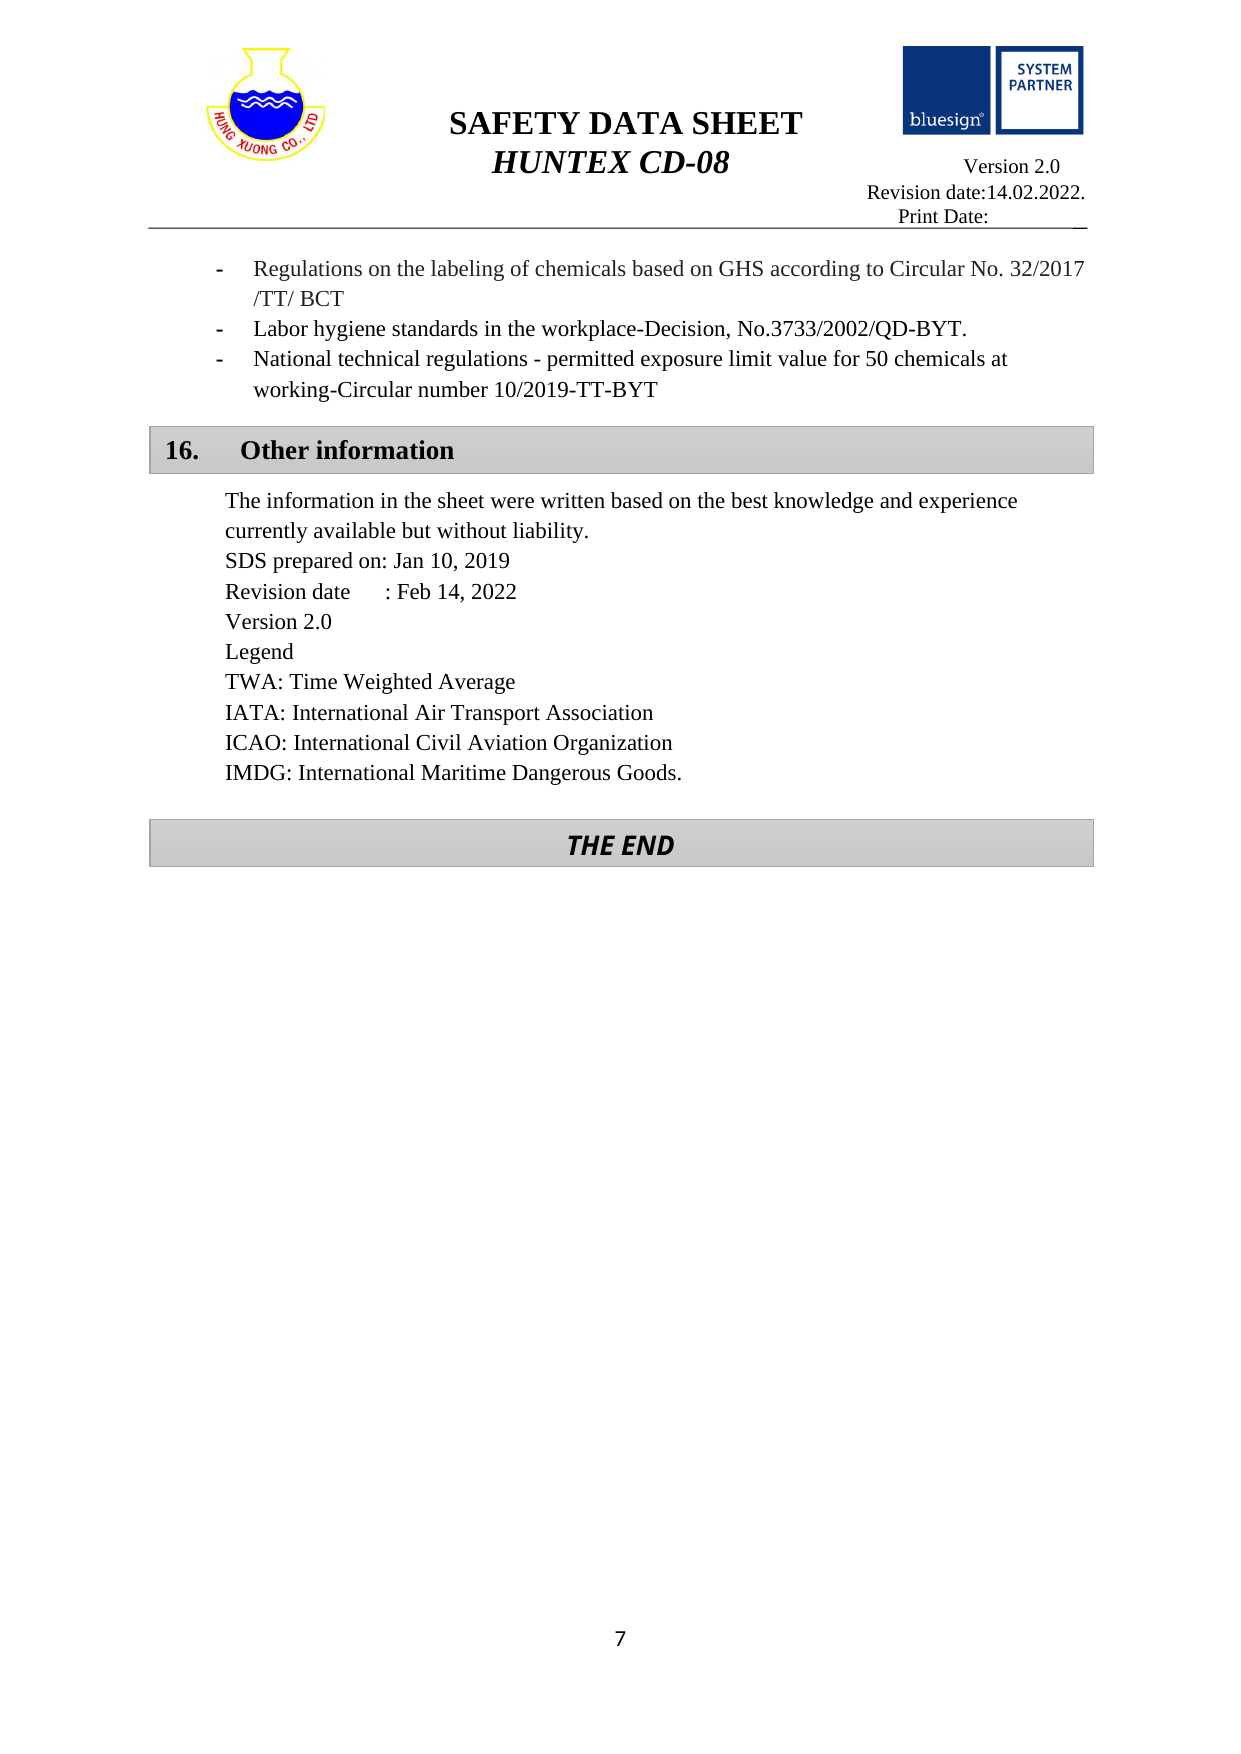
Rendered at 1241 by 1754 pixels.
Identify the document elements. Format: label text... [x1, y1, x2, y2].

text Legend [150, 638, 1090, 664]
list Regulations on the labeling of chemicals based on GHS according to Circular No. 32/2017 /TT/ BCT [216, 255, 1090, 311]
picture [206, 48, 325, 161]
text ICAO: International Civil Aviation Organization [150, 729, 1090, 755]
list Labor hygiene standards in the workplace-Decision, No.3733/2002/QD-BYT. [216, 315, 1090, 342]
text IATA: International Air Transport Association [150, 698, 1090, 725]
picture [902, 46, 1084, 135]
text IMDG: International Maritime Dangerous Goods. [150, 759, 1090, 785]
list National technical regulations - permitted exposure limit value for 50 chemicals at working-Circular number 10/2019-TT-BYT [216, 345, 1090, 402]
text TWA: Time Weighted Average [150, 668, 1090, 695]
text The information in the sheet were written based on the best knowledge and experience [225, 487, 1090, 513]
text SDS prepared on: Jan 10, 2019 [150, 547, 1090, 574]
text Version 2.0 [150, 608, 1090, 634]
text Revision date : Feb 14, 2022 [150, 578, 1090, 604]
text currently available but without liability. [225, 517, 1090, 544]
